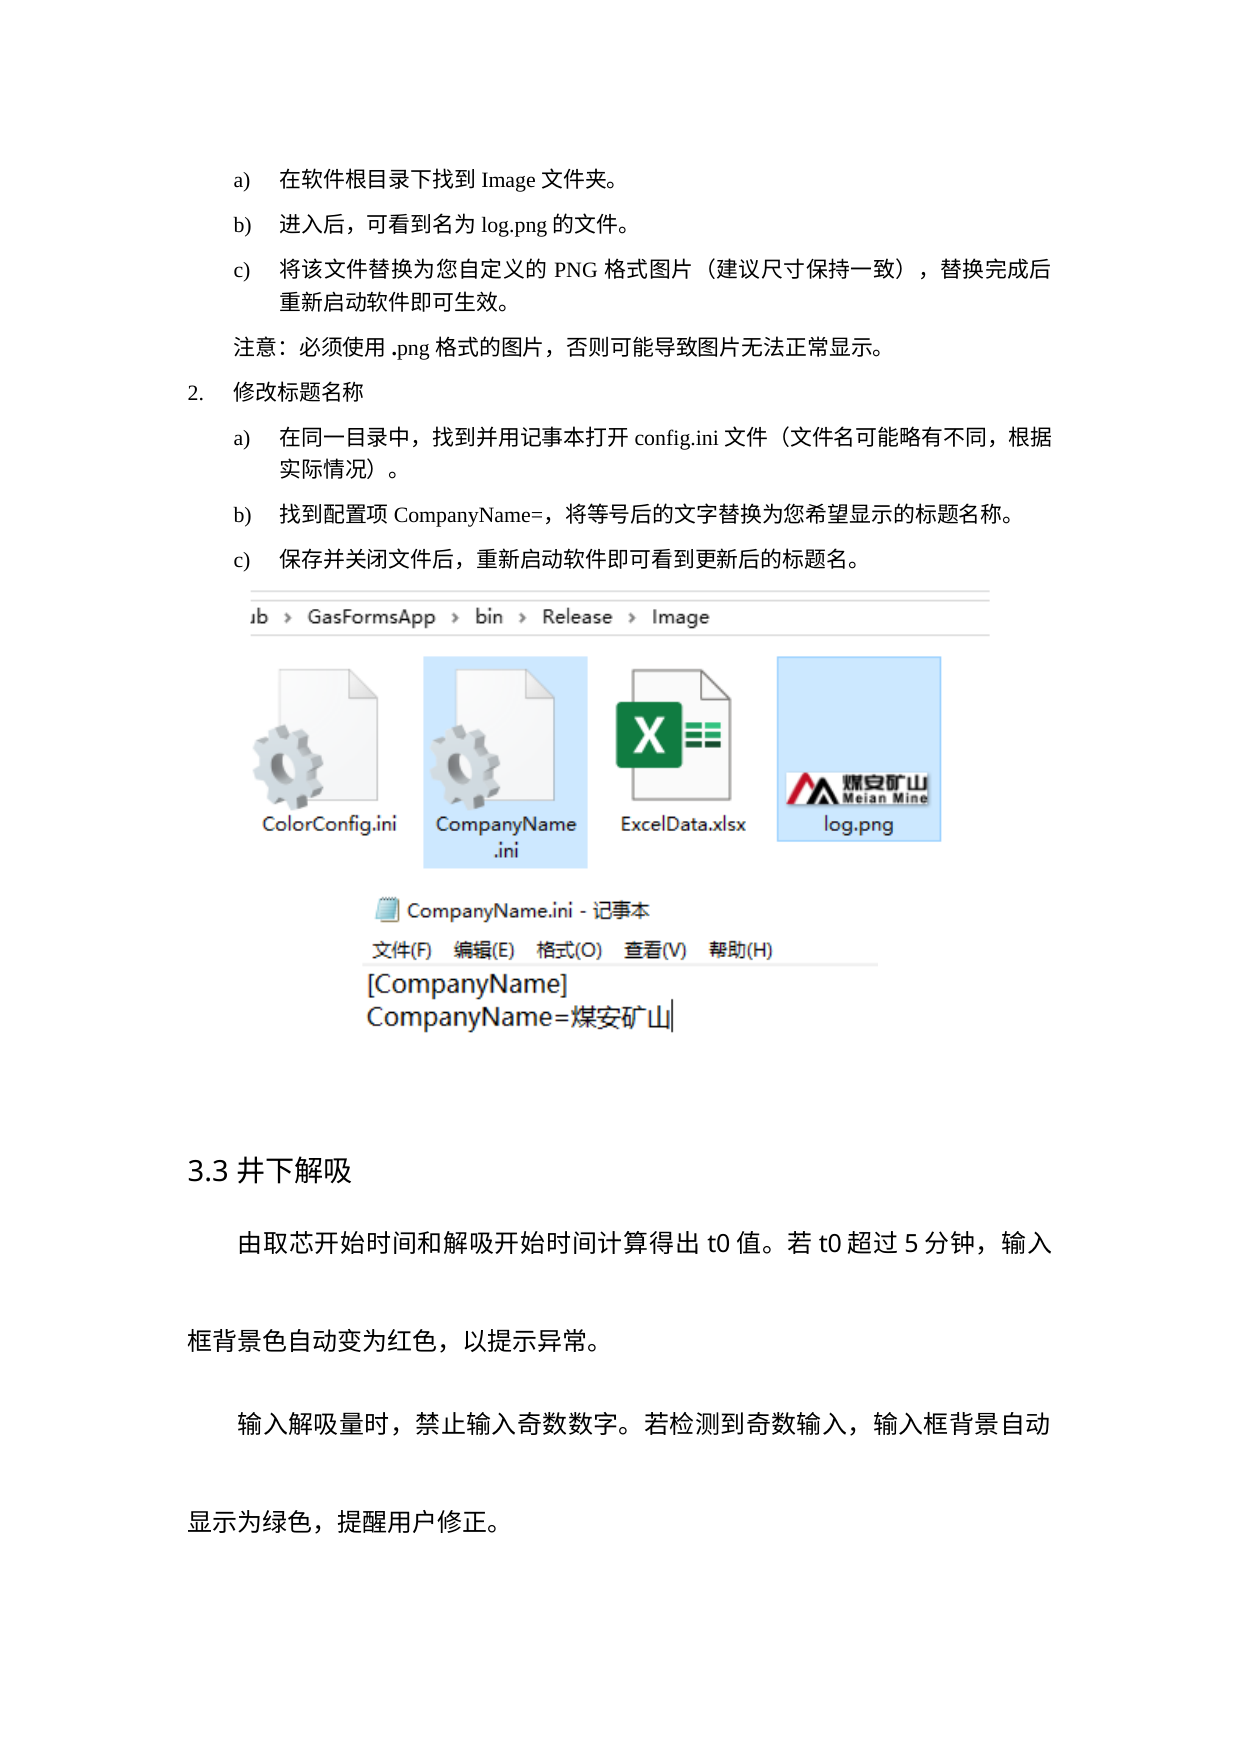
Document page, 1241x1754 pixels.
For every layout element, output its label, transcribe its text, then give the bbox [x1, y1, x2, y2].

text 由取芯开始时间和解吸开始时间计算得出t0值。若t0超过5分钟，输入框背景色自动变为红色，以提示异常。 [187, 1209, 1053, 1372]
list 在软件根目录下找到 Image 文件夹。 [233, 162, 1053, 194]
list 找到配置项 CompanyName=，将等号后的文字替换为您希望显示的标题名称。 [233, 497, 1053, 529]
subtitle 3.3 井下解吸 [187, 1136, 1053, 1201]
text 输入解吸量时，禁止输入奇数数字。若检测到奇数输入，输入框背景自动显示为绿色，提醒用户修正。 [187, 1390, 1053, 1553]
picture [362, 892, 878, 1100]
picture [250, 587, 990, 875]
list 保存并关闭文件后，重新启动软件即可看到更新后的标题名。 [233, 542, 1053, 574]
text 注意：必须使用 .png 格式的图片，否则可能导致图片无法正常显示。 [233, 329, 1053, 362]
list 将该文件替换为您自定义的 PNG 格式图片（建议尺寸保持一致），替换完成后重新启动软件即可生效。 [233, 252, 1053, 317]
list 进入后，可看到名为 log.png 的文件。 [233, 207, 1053, 239]
list 修改标题名称 [187, 374, 1053, 407]
list 在同一目录中，找到并用记事本打开 config.ini 文件（文件名可能略有不同，根据实际情况）。 [233, 419, 1053, 484]
